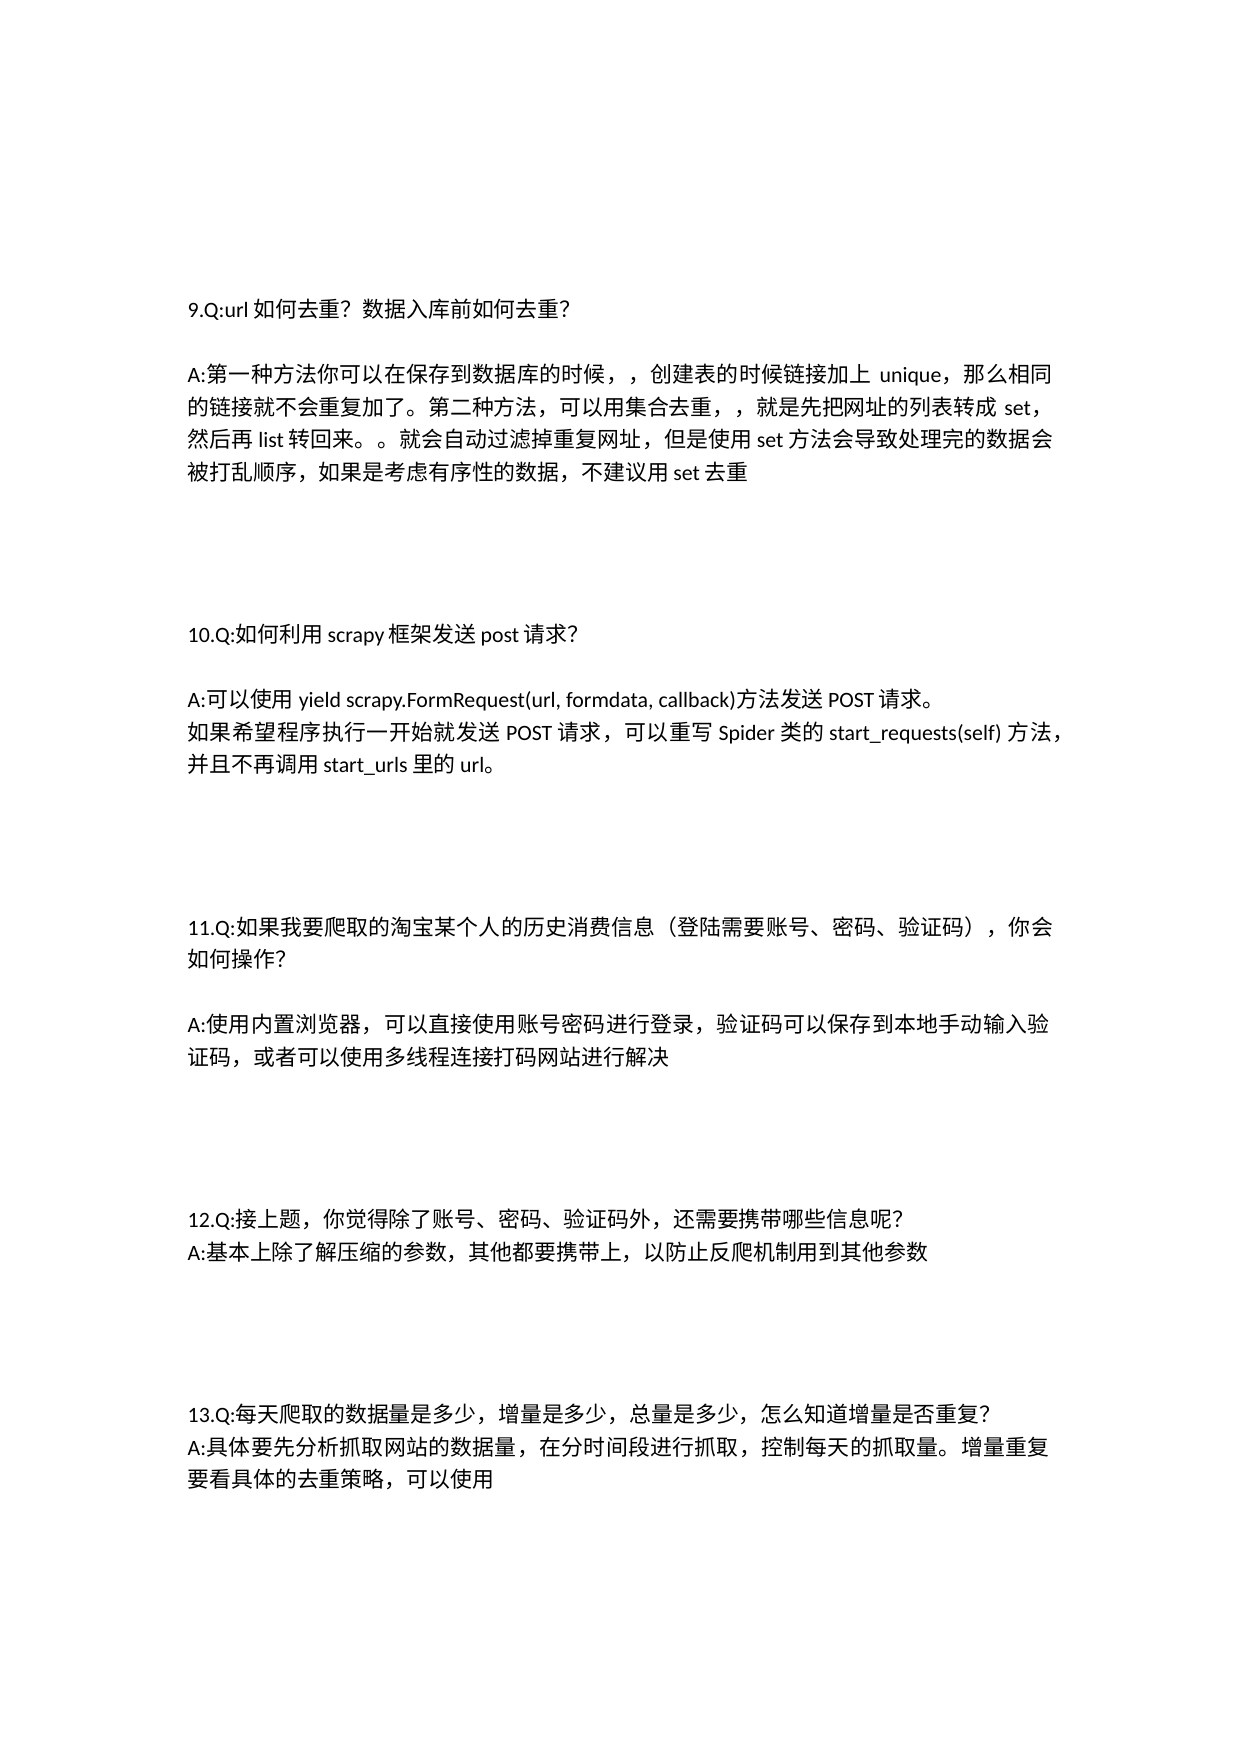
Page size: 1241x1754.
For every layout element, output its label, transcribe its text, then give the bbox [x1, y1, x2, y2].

text 9.Q:url如何去重？数据入库前如何去重？ [187, 292, 1053, 324]
text A:使用内置浏览器，可以直接使用账号密码进行登录，验证码可以保存到本地手动输入验证码，或者可以使用多线程连接打码网站进行解决 [187, 1007, 1053, 1072]
text 10.Q:如何利用scrapy框架发送post请求？ [187, 617, 1053, 649]
text A:可以使用 yield scrapy.FormRequest(url, formdata, callback)方法发送POST请求。 [187, 682, 1053, 714]
text A:基本上除了解压缩的参数，其他都要携带上，以防止反爬机制用到其他参数 [187, 1234, 1053, 1267]
text A:具体要先分析抓取网站的数据量，在分时间段进行抓取，控制每天的抓取量。增量重复要看具体的去重策略，可以使用 [187, 1429, 1053, 1494]
text 11.Q:如果我要爬取的淘宝某个人的历史消费信息（登陆需要账号、密码、验证码），你会如何操作？ [187, 909, 1053, 974]
text 13.Q:每天爬取的数据量是多少，增量是多少，总量是多少，怎么知道增量是否重复？ [187, 1397, 1053, 1429]
text 如果希望程序执行一开始就发送POST请求，可以重写Spider类的start_requests(self) 方法，并且不再调用start_urls里的url。 [187, 714, 1053, 779]
text 12.Q:接上题，你觉得除了账号、密码、验证码外，还需要携带哪些信息呢？ [187, 1202, 1053, 1234]
text A:第一种方法你可以在保存到数据库的时候，，创建表的时候链接加上unique，那么相同的链接就不会重复加了。第二种方法，可以用集合去重，，就是先把网址的列表转成set，然后再list转回来。。就会自动过滤掉重复网址，但是使用set方法会导致处理完的数据会被打乱顺序，如果是考虑有序性的数据，不建议用set去重 [187, 357, 1053, 487]
